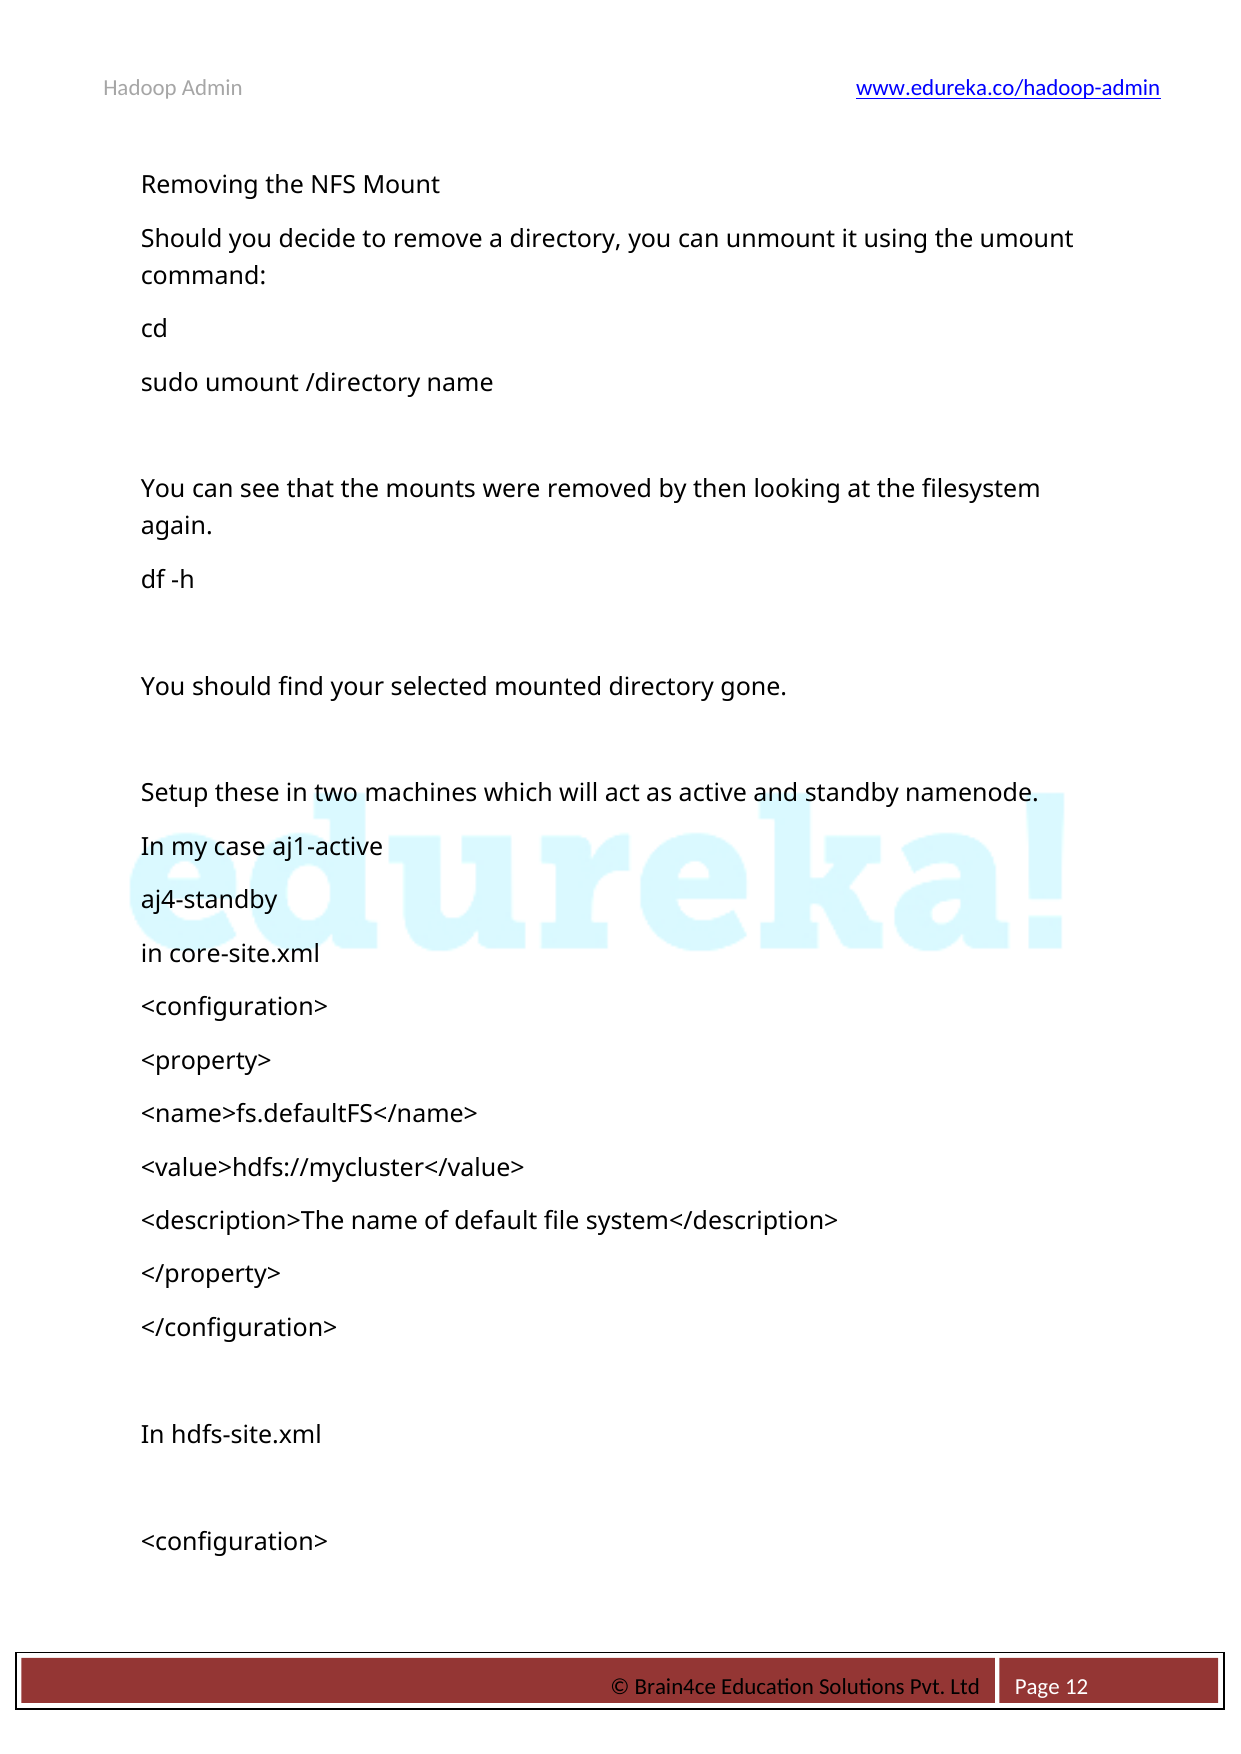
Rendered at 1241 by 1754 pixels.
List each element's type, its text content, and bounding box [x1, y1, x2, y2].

text <configuration> [141, 989, 1090, 1023]
text cd [141, 311, 1090, 345]
text </configuration> [141, 1309, 1090, 1343]
text Should you decide to remove a directory, you can unmount it using the umount command: [141, 221, 1090, 291]
text In hdfs-site.xml [141, 1416, 1090, 1450]
text <configuration> [141, 1523, 1090, 1557]
text in core-site.xml [141, 935, 1090, 969]
text <value>hdfs://mycluster</value> [141, 1149, 1090, 1183]
text Setup these in two machines which will act as active and standby namenode. [141, 775, 1090, 809]
text <name>fs.defaultFS</name> [141, 1096, 1090, 1130]
text df -h [141, 561, 1090, 595]
text <property> [141, 1042, 1090, 1076]
text <description>The name of default file system</description> [141, 1203, 1090, 1237]
text sudo umount /directory name [141, 364, 1090, 398]
text You can see that the mounts were removed by then looking at the filesystem again. [141, 471, 1090, 542]
text aj4-standby [141, 882, 1090, 916]
text In my case aj1-active [141, 828, 1090, 863]
text You should find your selected mounted directory gone. [141, 668, 1090, 702]
text </property> [141, 1256, 1090, 1290]
text Removing the NFS Mount [141, 167, 1090, 201]
